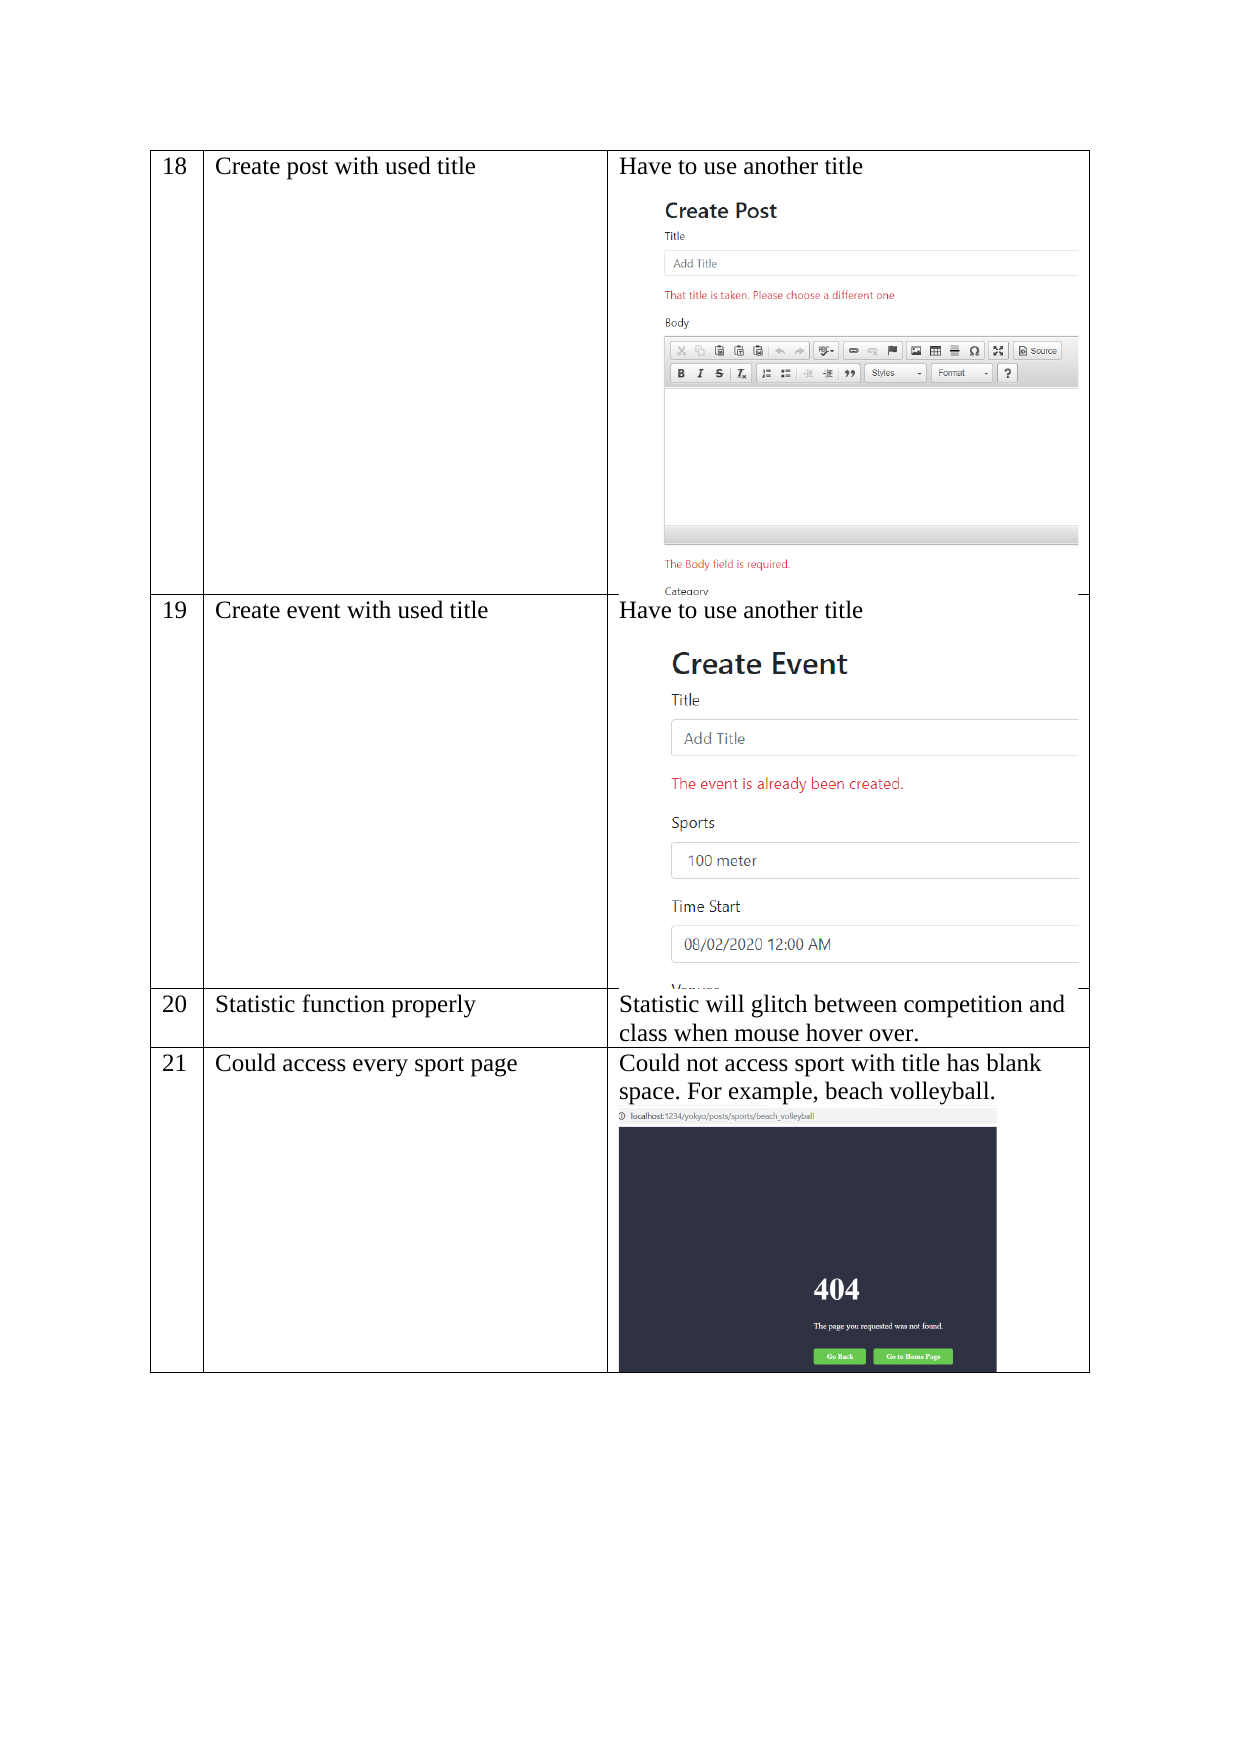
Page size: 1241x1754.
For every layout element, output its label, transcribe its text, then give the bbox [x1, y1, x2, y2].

table_cell Have to use another title [608, 151, 1089, 594]
table_cell Create event with used title [204, 595, 607, 988]
table_cell 20 [151, 989, 203, 1047]
picture [618, 1105, 997, 1372]
table_cell Statistic will glitch between competition and class when mouse hover over. [608, 989, 1089, 1047]
picture [618, 624, 1079, 989]
table_cell Have to use another title [608, 595, 1089, 988]
table_cell 18 [151, 151, 203, 594]
table_cell 19 [151, 595, 203, 988]
table_cell Create post with used title [204, 151, 607, 594]
picture [618, 179, 1079, 595]
table_cell 21 [151, 1048, 203, 1372]
table_cell Could access every sport page [204, 1048, 607, 1372]
table_cell Could not access sport with title has blank space. For example, beach volleyball. [608, 1048, 1089, 1372]
table_cell Statistic function properly [204, 989, 607, 1047]
